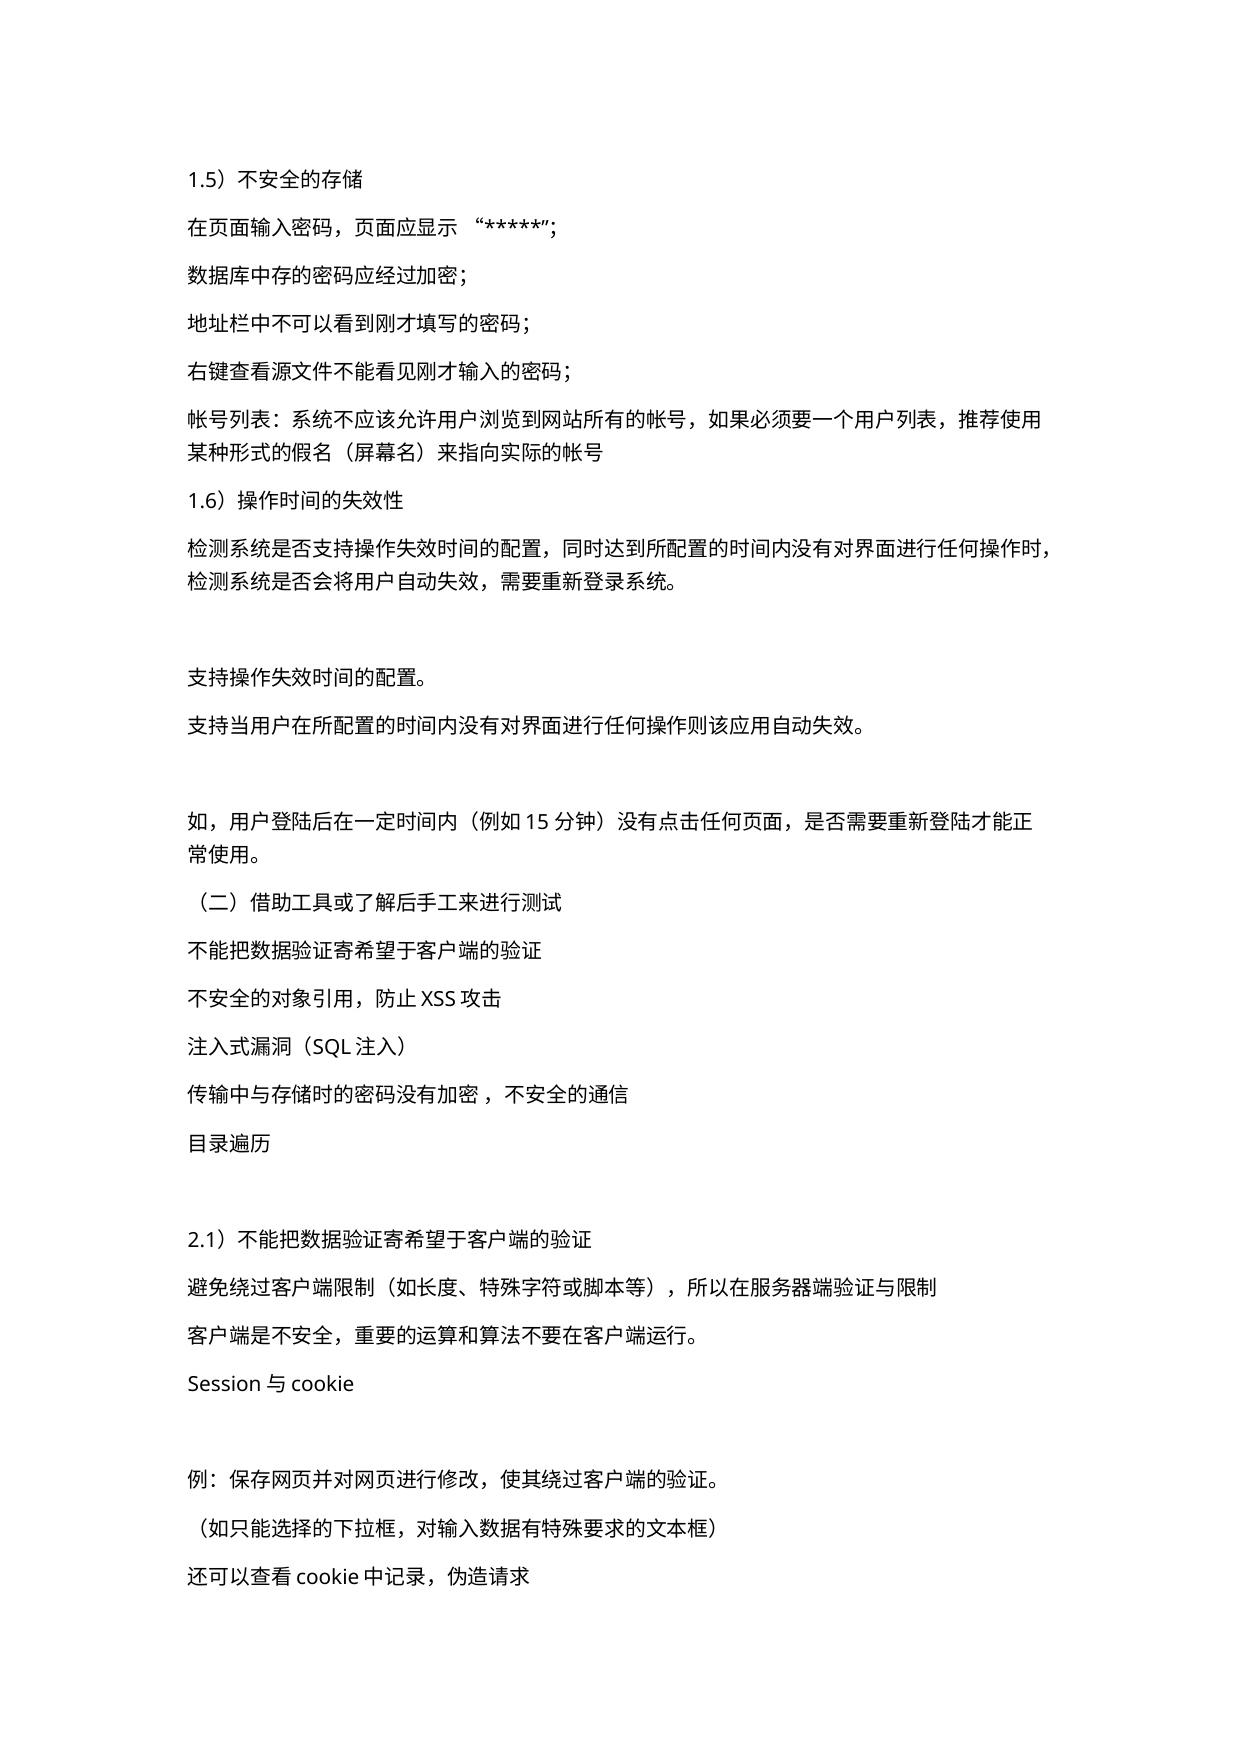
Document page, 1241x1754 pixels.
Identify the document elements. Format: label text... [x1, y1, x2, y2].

text （二）借助工具或了解后手工来进行测试 [187, 885, 1053, 918]
text 1.6）操作时间的失效性 [187, 483, 1053, 516]
text 支持操作失效时间的配置。 [187, 660, 1053, 693]
text 不安全的对象引用，防止XSS攻击 [187, 981, 1053, 1014]
text （如只能选择的下拉框，对输入数据有特殊要求的文本框） [187, 1511, 1053, 1543]
text 传输中与存储时的密码没有加密 ，不安全的通信 [187, 1078, 1053, 1110]
text 在页面输入密码，页面应显示 “*****”； [187, 210, 1053, 243]
text 还可以查看cookie中记录，伪造请求 [187, 1559, 1053, 1591]
text 右键查看源文件不能看见刚才输入的密码； [187, 354, 1053, 387]
text 地址栏中不可以看到刚才填写的密码； [187, 306, 1053, 339]
text 避免绕过客户端限制（如长度、特殊字符或脚本等），所以在服务器端验证与限制 [187, 1270, 1053, 1303]
text 如，用户登陆后在一定时间内（例如15 分钟）没有点击任何页面，是否需要重新登陆才能正常使用。 [187, 804, 1053, 869]
text 例：保存网页并对网页进行修改，使其绕过客户端的验证。 [187, 1463, 1053, 1495]
text 目录遍历 [187, 1126, 1053, 1158]
text 不能把数据验证寄希望于客户端的验证 [187, 933, 1053, 966]
text 注入式漏洞（SQL注入） [187, 1029, 1053, 1062]
text 客户端是不安全，重要的运算和算法不要在客户端运行。 [187, 1318, 1053, 1351]
text 帐号列表：系统不应该允许用户浏览到网站所有的帐号，如果必须要一个用户列表，推荐使用某种形式的假名（屏幕名）来指向实际的帐号 [187, 403, 1053, 468]
text 数据库中存的密码应经过加密； [187, 258, 1053, 291]
text 2.1）不能把数据验证寄希望于客户端的验证 [187, 1222, 1053, 1254]
text Session与cookie [187, 1366, 1053, 1399]
text 支持当用户在所配置的时间内没有对界面进行任何操作则该应用自动失效。 [187, 708, 1053, 741]
text 1.5）不安全的存储 [187, 162, 1053, 194]
text 检测系统是否支持操作失效时间的配置，同时达到所配置的时间内没有对界面进行任何操作时，检测系统是否会将用户自动失效，需要重新登录系统。 [187, 531, 1053, 596]
